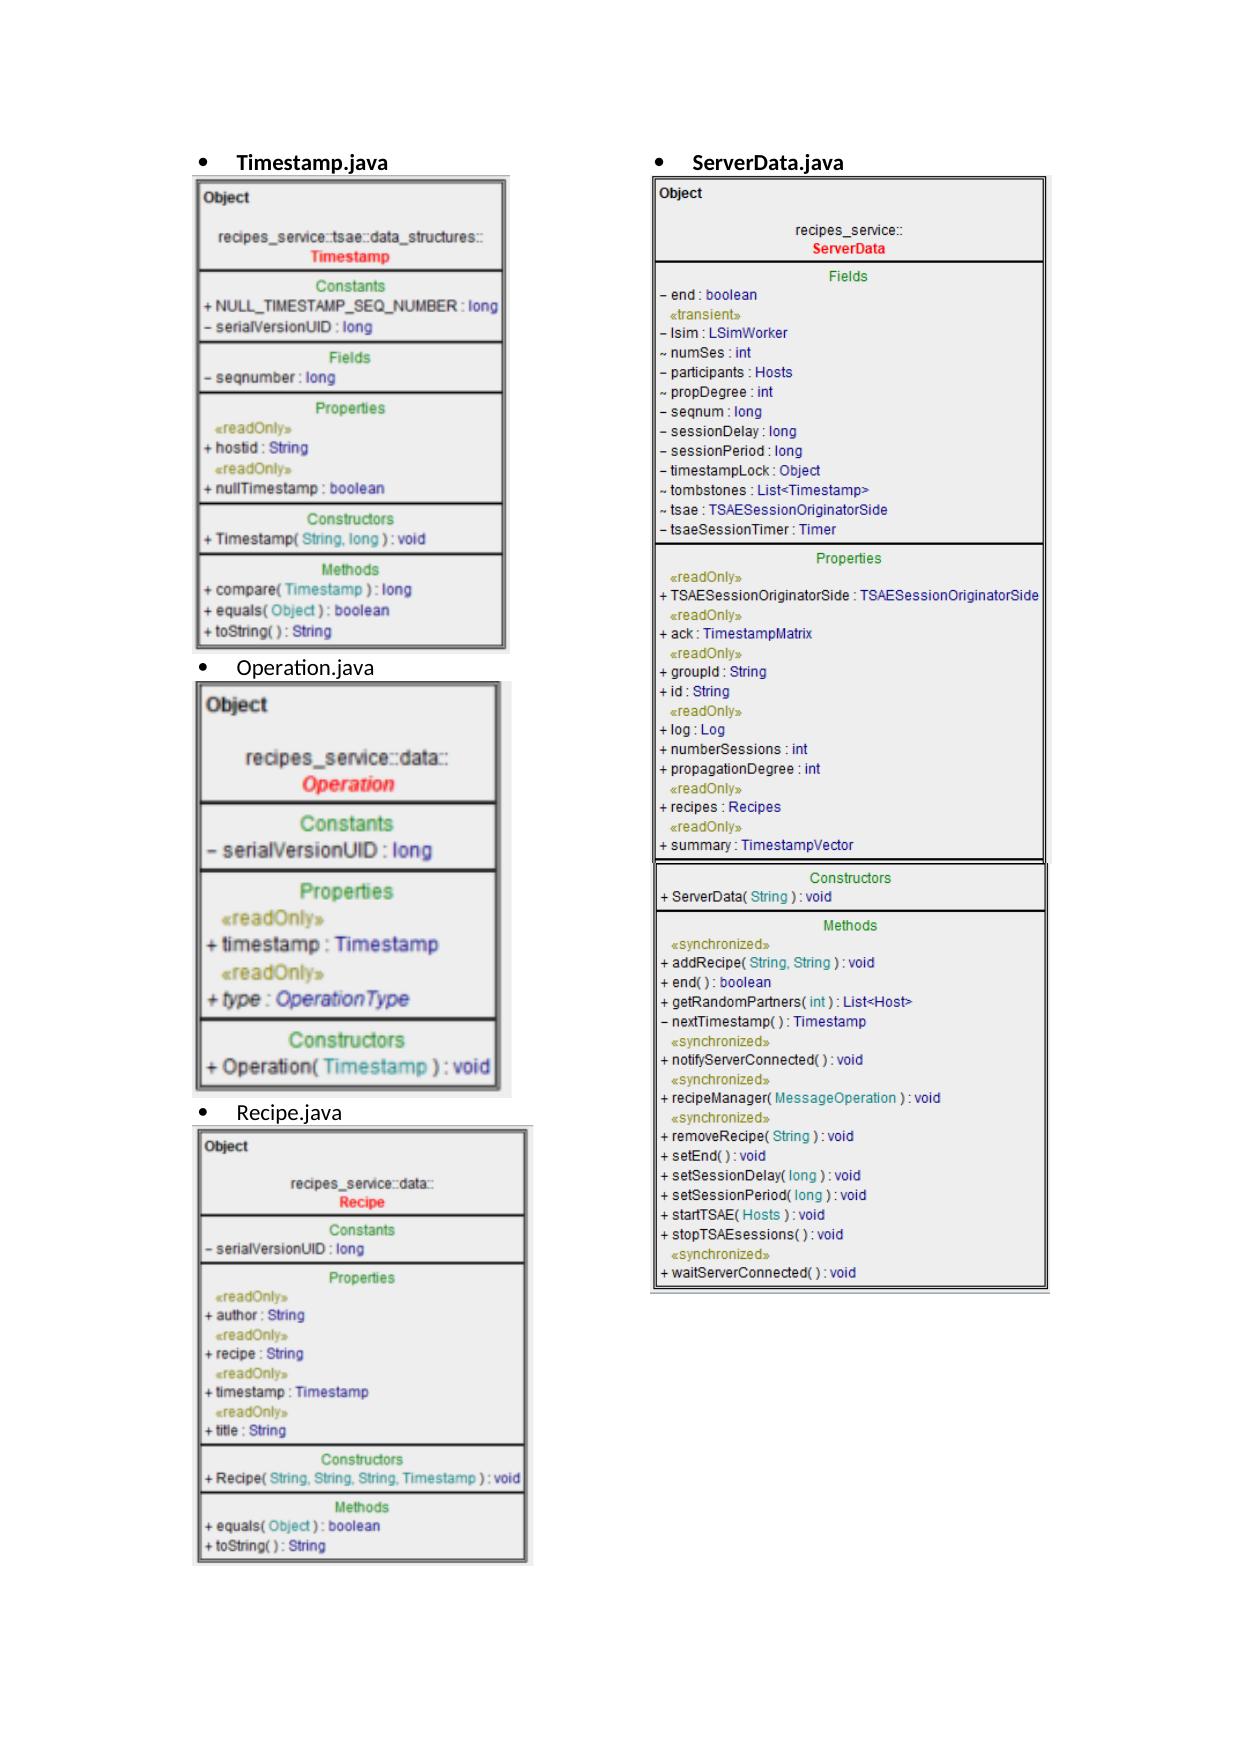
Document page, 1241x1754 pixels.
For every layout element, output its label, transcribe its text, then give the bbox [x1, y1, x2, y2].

picture [192, 1125, 534, 1566]
table_cell ServerData.java [639, 148, 1063, 1566]
picture [192, 175, 510, 654]
picture [192, 681, 512, 1098]
picture [650, 175, 1052, 1295]
table_cell Timestamp.java Operation.java Recipe.java [177, 148, 639, 1566]
